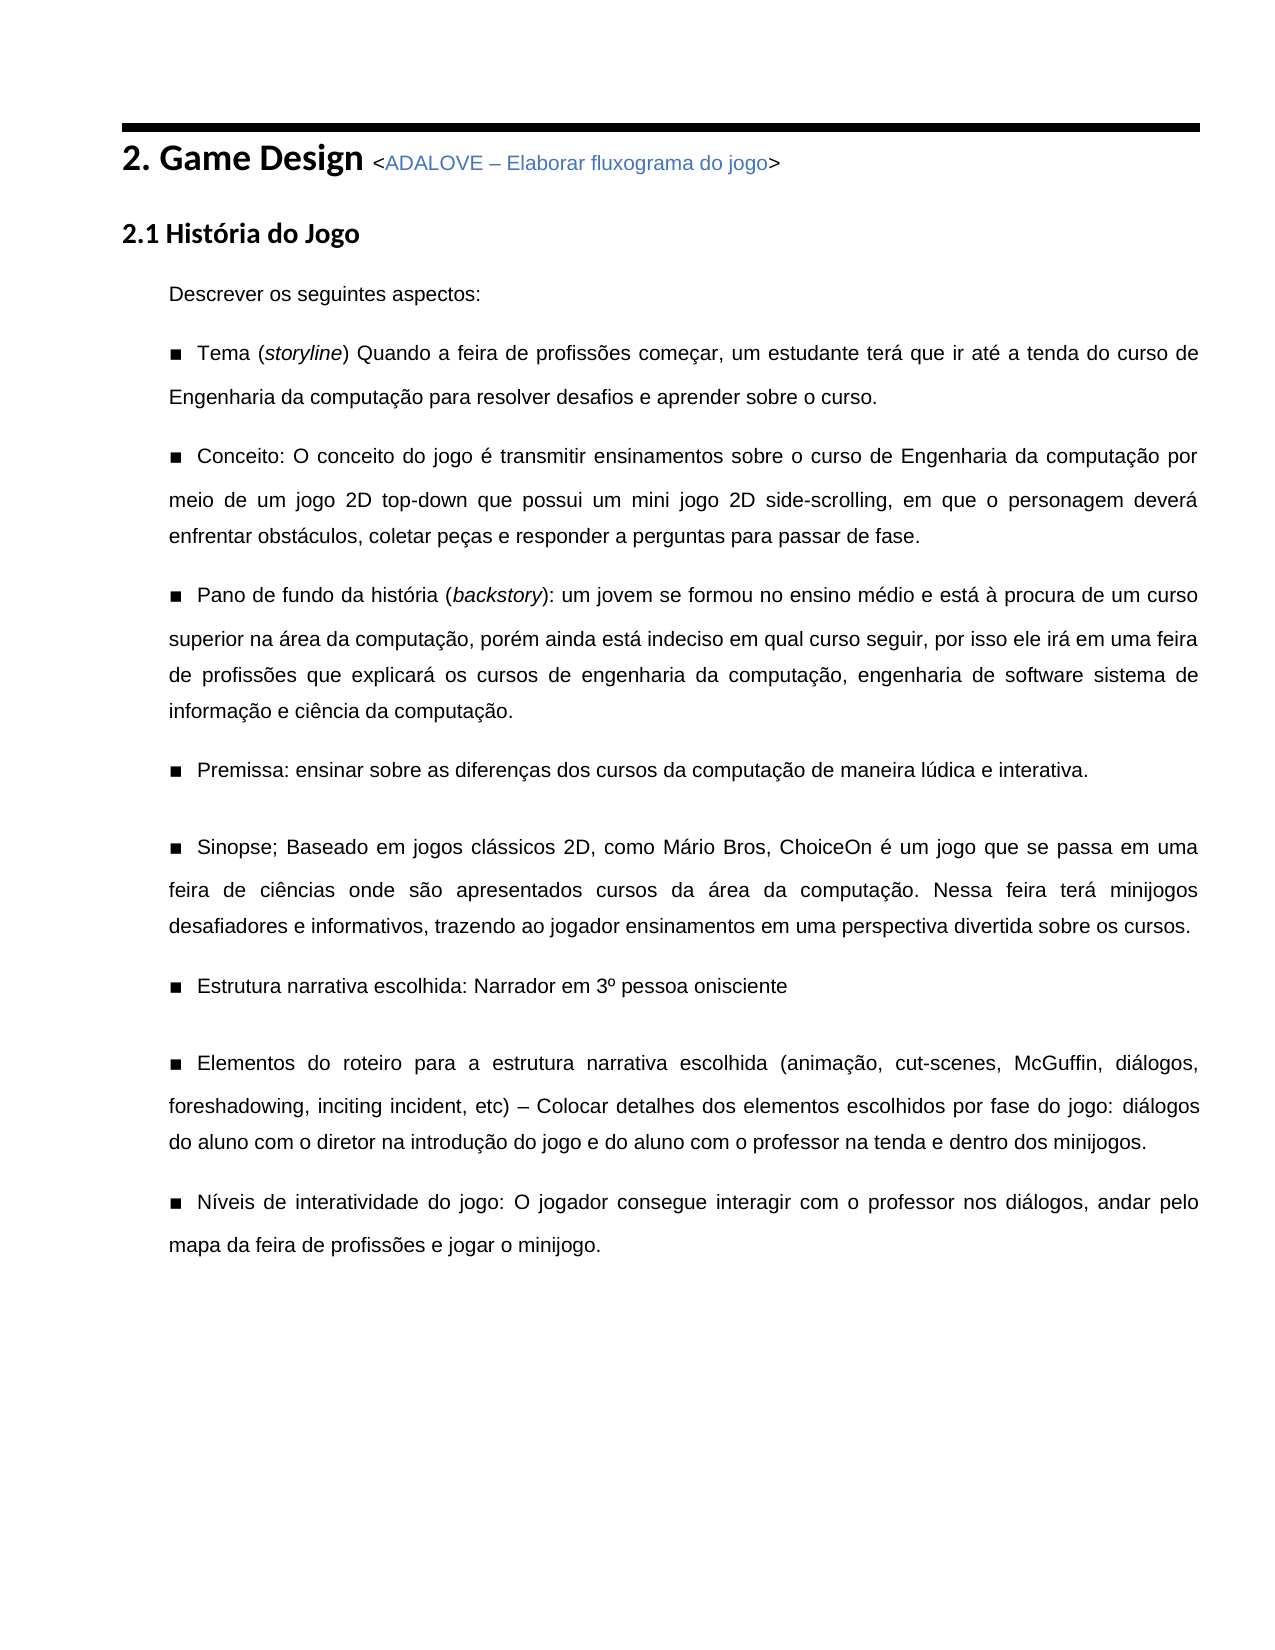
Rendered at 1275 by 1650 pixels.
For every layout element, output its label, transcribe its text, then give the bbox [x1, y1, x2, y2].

list Pano de fundo da história (backstory): um jovem se formou no ensino médio e está à procura de um curso superior na área da computação, porém ainda está indeciso em qual curso seguir, por isso ele irá em uma feira de profissões que explicará os cursos de engenharia da computação, engenharia de software sistema de informação e ciência da computação. [169, 572, 1200, 722]
list Conceito: O conceito do jogo é transmitir ensinamentos sobre o curso de Engenharia da computação por meio de um jogo 2D top-down que possui um mini jogo 2D side-scrolling, em que o personagem deverá enfrentar obstáculos, coletar peças e responder a perguntas para passar de fase. [169, 433, 1200, 547]
list Sinopse; Baseado em jogos clássicos 2D, como Mário Bros, ChoiceOn é um jogo que se passa em uma feira de ciências onde são apresentados cursos da área da computação. Nessa feira terá minijogos desafiadores e informativos, trazendo ao jogador ensinamentos em uma perspectiva divertida sobre os cursos. [169, 823, 1200, 938]
list Elementos do roteiro para a estrutura narrativa escolhida (animação, cut-scenes, McGuffin, diálogos, foreshadowing, inciting incident, etc) – Colocar detalhes dos elementos escolhidos por fase do jogo: diálogos do aluno com o diretor na introdução do jogo e do aluno com o professor na tenda e dentro dos minijogos. [169, 1039, 1200, 1154]
list Premissa: ensinar sobre as diferenças dos cursos da computação de maneira lúdica e interativa. [169, 747, 1200, 790]
list Níveis de interatividade do jogo: O jogador consegue interagir com o professor nos diálogos, andar pelo mapa da feira de profissões e jogar o minijogo. [169, 1178, 1200, 1257]
list Tema (storyline) Quando a feira de profissões começar, um estudante terá que ir até a tenda do curso de Engenharia da computação para resolver desafios e aprender sobre o curso. [169, 330, 1200, 408]
text 2.1 História do Jogo [122, 215, 1200, 251]
list Estrutura narrativa escolhida: Narrador em 3º pessoa onisciente [169, 963, 1200, 1005]
text 2. Game Design <ADALOVE – Elaborar fluxograma do jogo> [122, 132, 1200, 180]
text Descrever os seguintes aspectos: [169, 281, 1200, 305]
